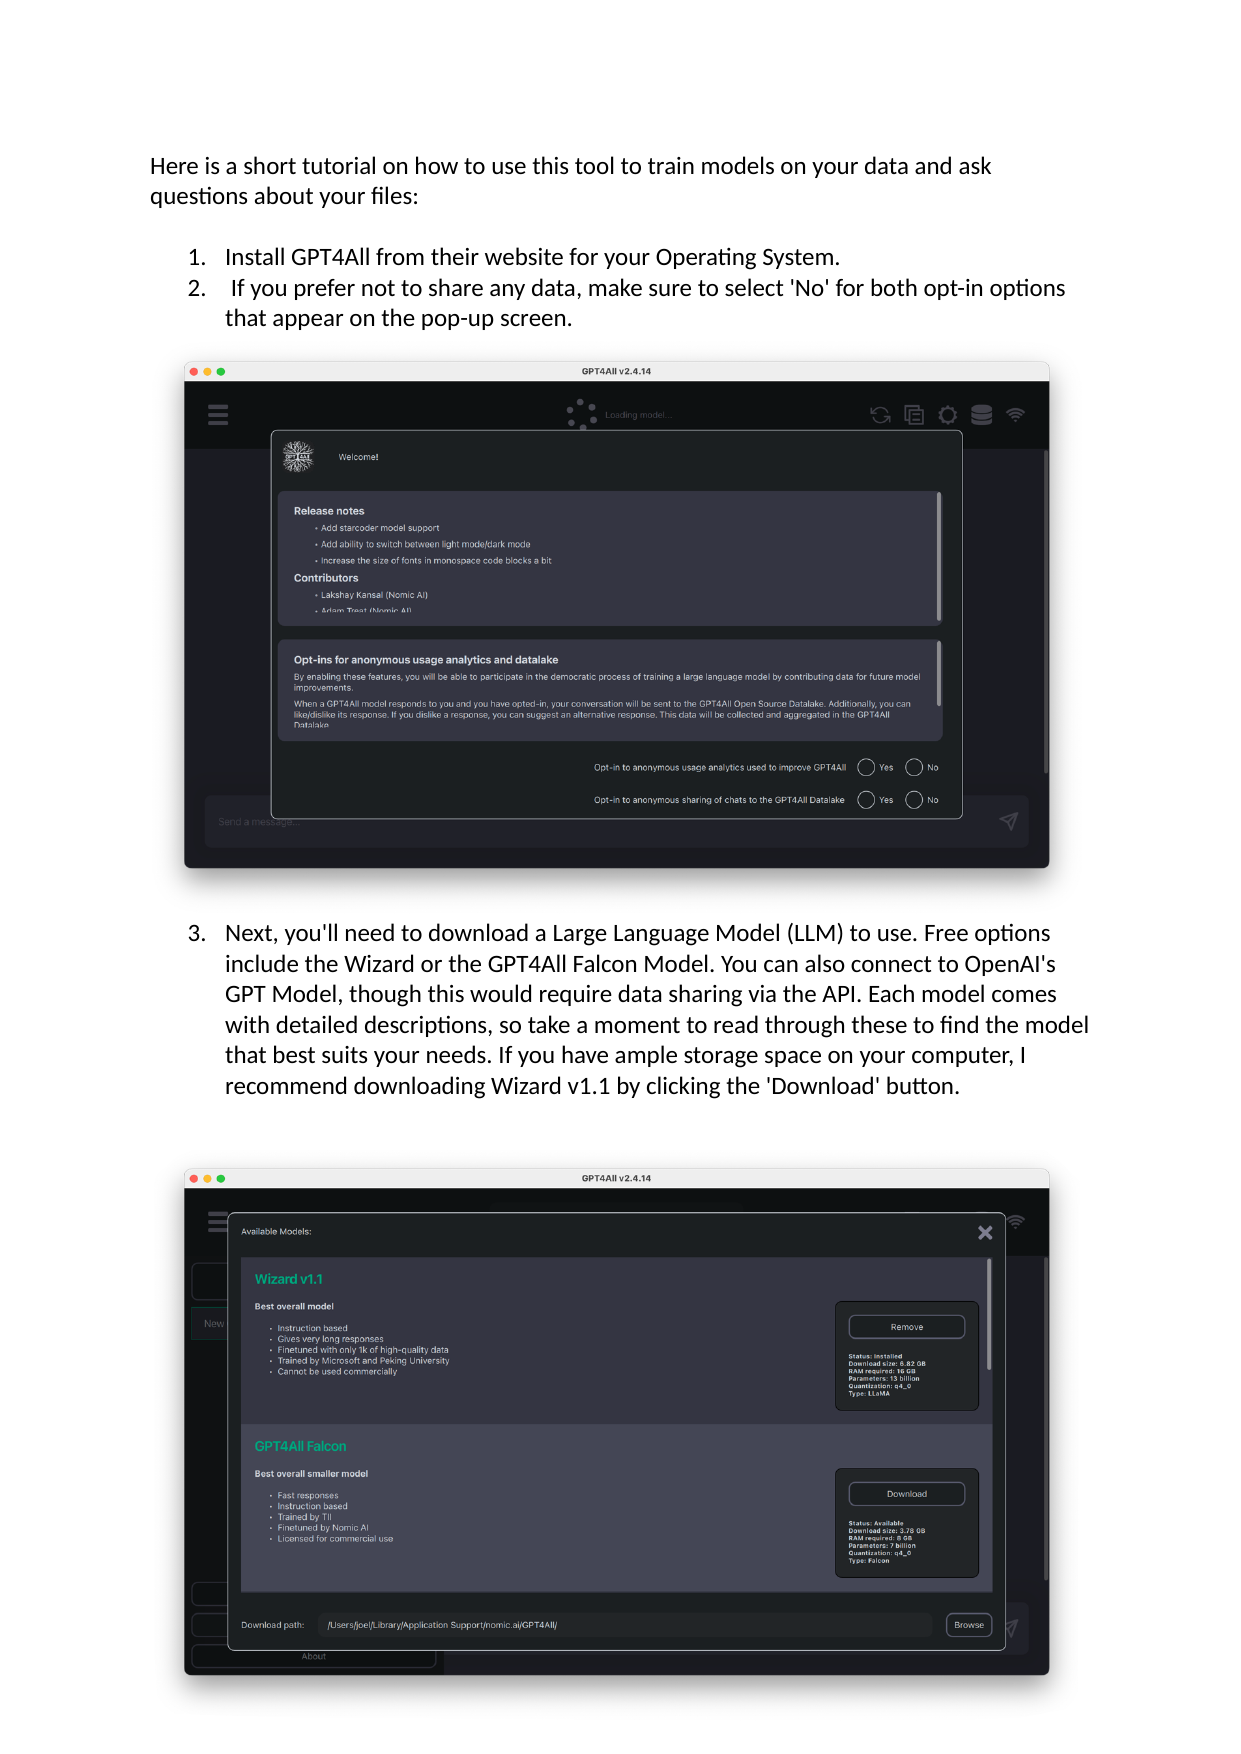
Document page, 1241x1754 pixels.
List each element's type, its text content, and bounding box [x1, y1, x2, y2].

picture [151, 1149, 1080, 1721]
text Here is a short tutorial on how to use this tool to train models on your data and ask questions about your files: [150, 150, 1090, 211]
list If you prefer not to share any data, make sure to select 'No' for both opt-in options that appear on the pop-up screen. [187, 272, 1090, 333]
picture [146, 336, 1087, 918]
list Install GPT4All from their website for your Operating System. [187, 242, 1090, 272]
